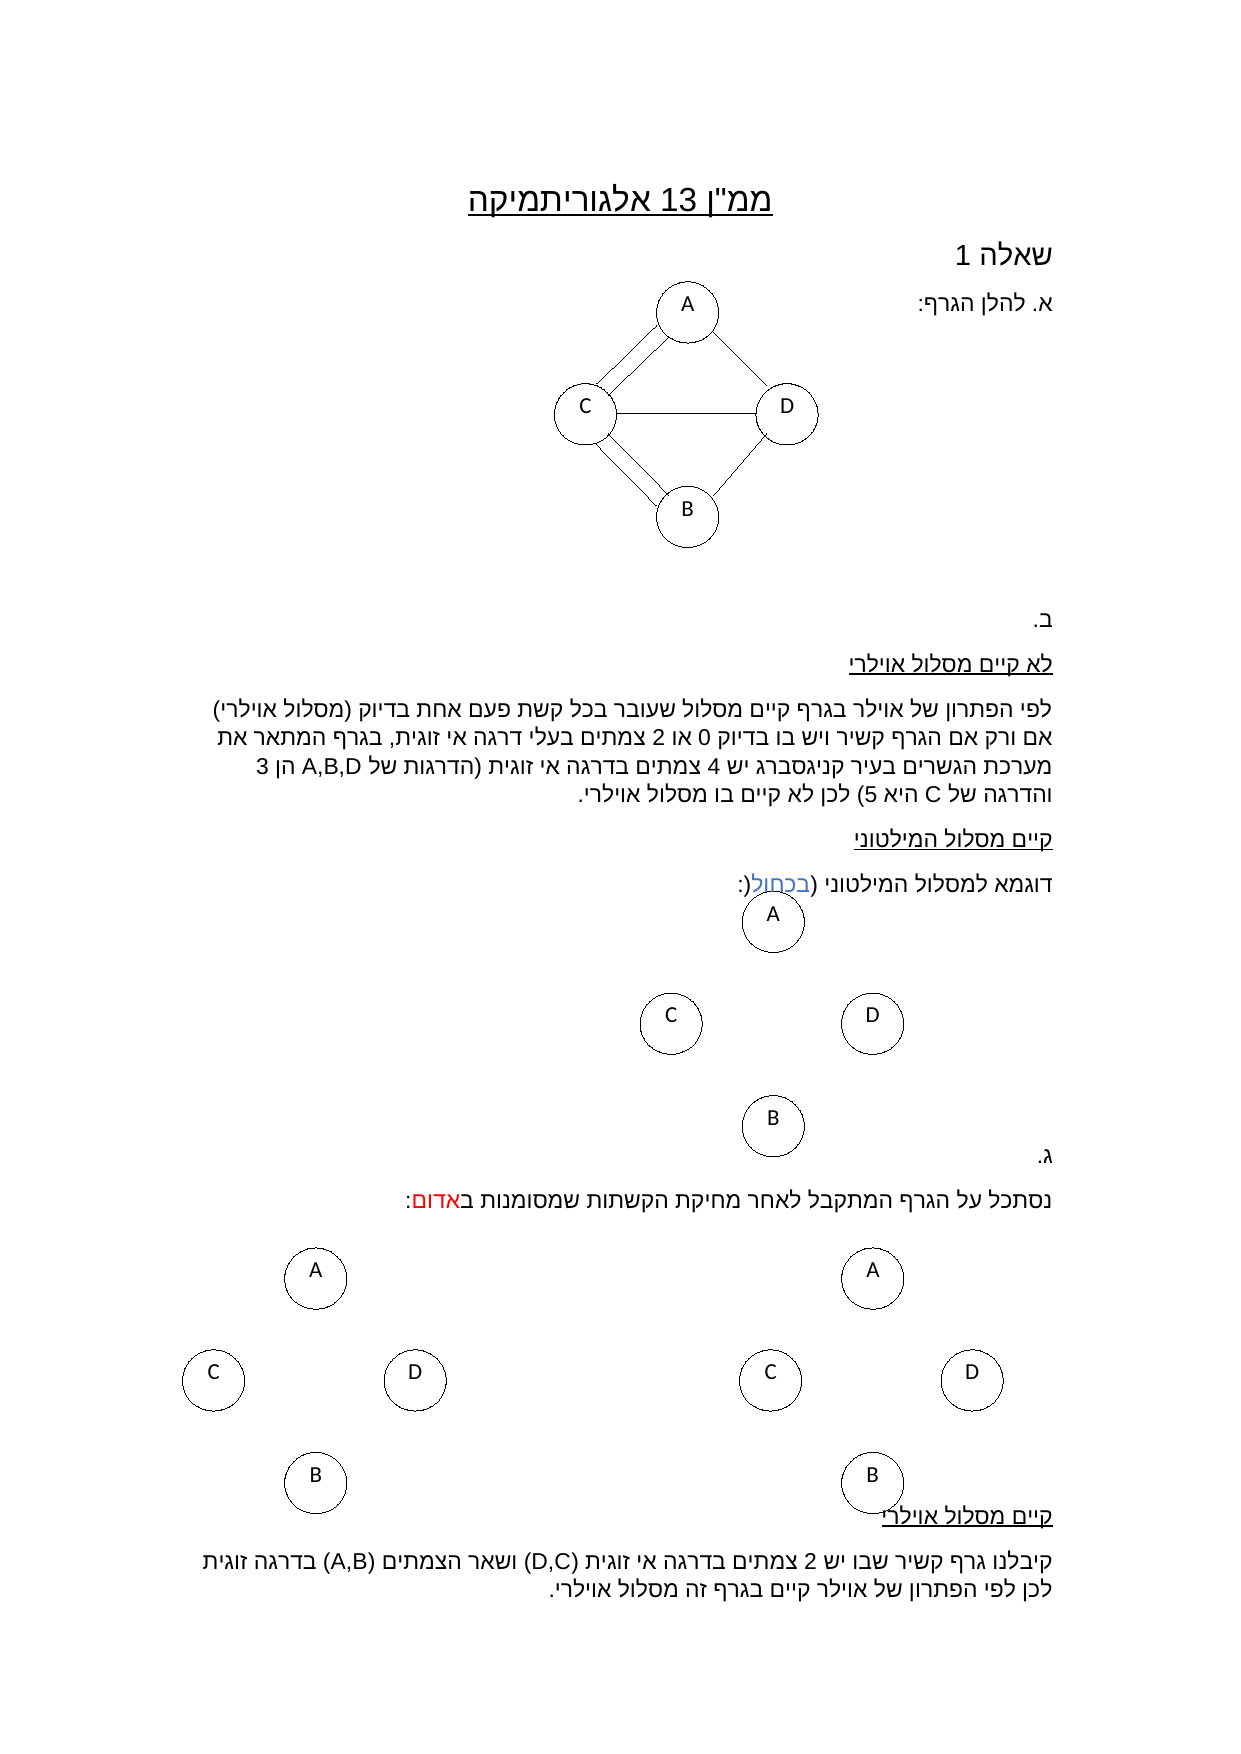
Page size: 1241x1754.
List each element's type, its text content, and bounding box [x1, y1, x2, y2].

text ממ"ן 13 אלגוריתמיקה [187, 180, 1053, 219]
text לא קיים מסלול אוילרי [187, 651, 1053, 677]
text קיים מסלול אוילרי [187, 1503, 1053, 1529]
text קיים מסלול המילטוני [187, 826, 1053, 852]
text שאלה 1 [187, 238, 1053, 271]
text נסתכל על הגרף המתקבל לאחר מחיקת הקשתות שמסומנות באדום: [187, 1187, 1053, 1213]
text קיבלנו גרף קשיר שבו יש 2 צמתים בדרגה אי זוגית (D,C) ושאר הצמתים (A,B) בדרגה זוגית לכן לפי הפתרון של אוילר קיים בגרף זה מסלול אוילרי. [187, 1548, 1053, 1603]
text לפי הפתרון של אוילר בגרף קיים מסלול שעובר בכל קשת פעם אחת בדיוק (מסלול אוילרי) אם ורק אם הגרף קשיר ויש בו בדיוק 0 או 2 צמתים בעלי דרגה אי זוגית, בגרף המתאר את מערכת הגשרים בעיר קניגסברג יש 4 צמתים בדרגה אי זוגית (הדרגות של A,B,D הן 3 והדרגה של C היא 5) לכן לא קיים בו מסלול אוילרי. [187, 696, 1053, 807]
text א. להלן הגרף: [187, 290, 1053, 316]
text ב. [187, 606, 1053, 632]
text ג. [187, 1142, 1053, 1168]
text דוגמא למסלול המילטוני (בכחול(: [187, 871, 1053, 898]
